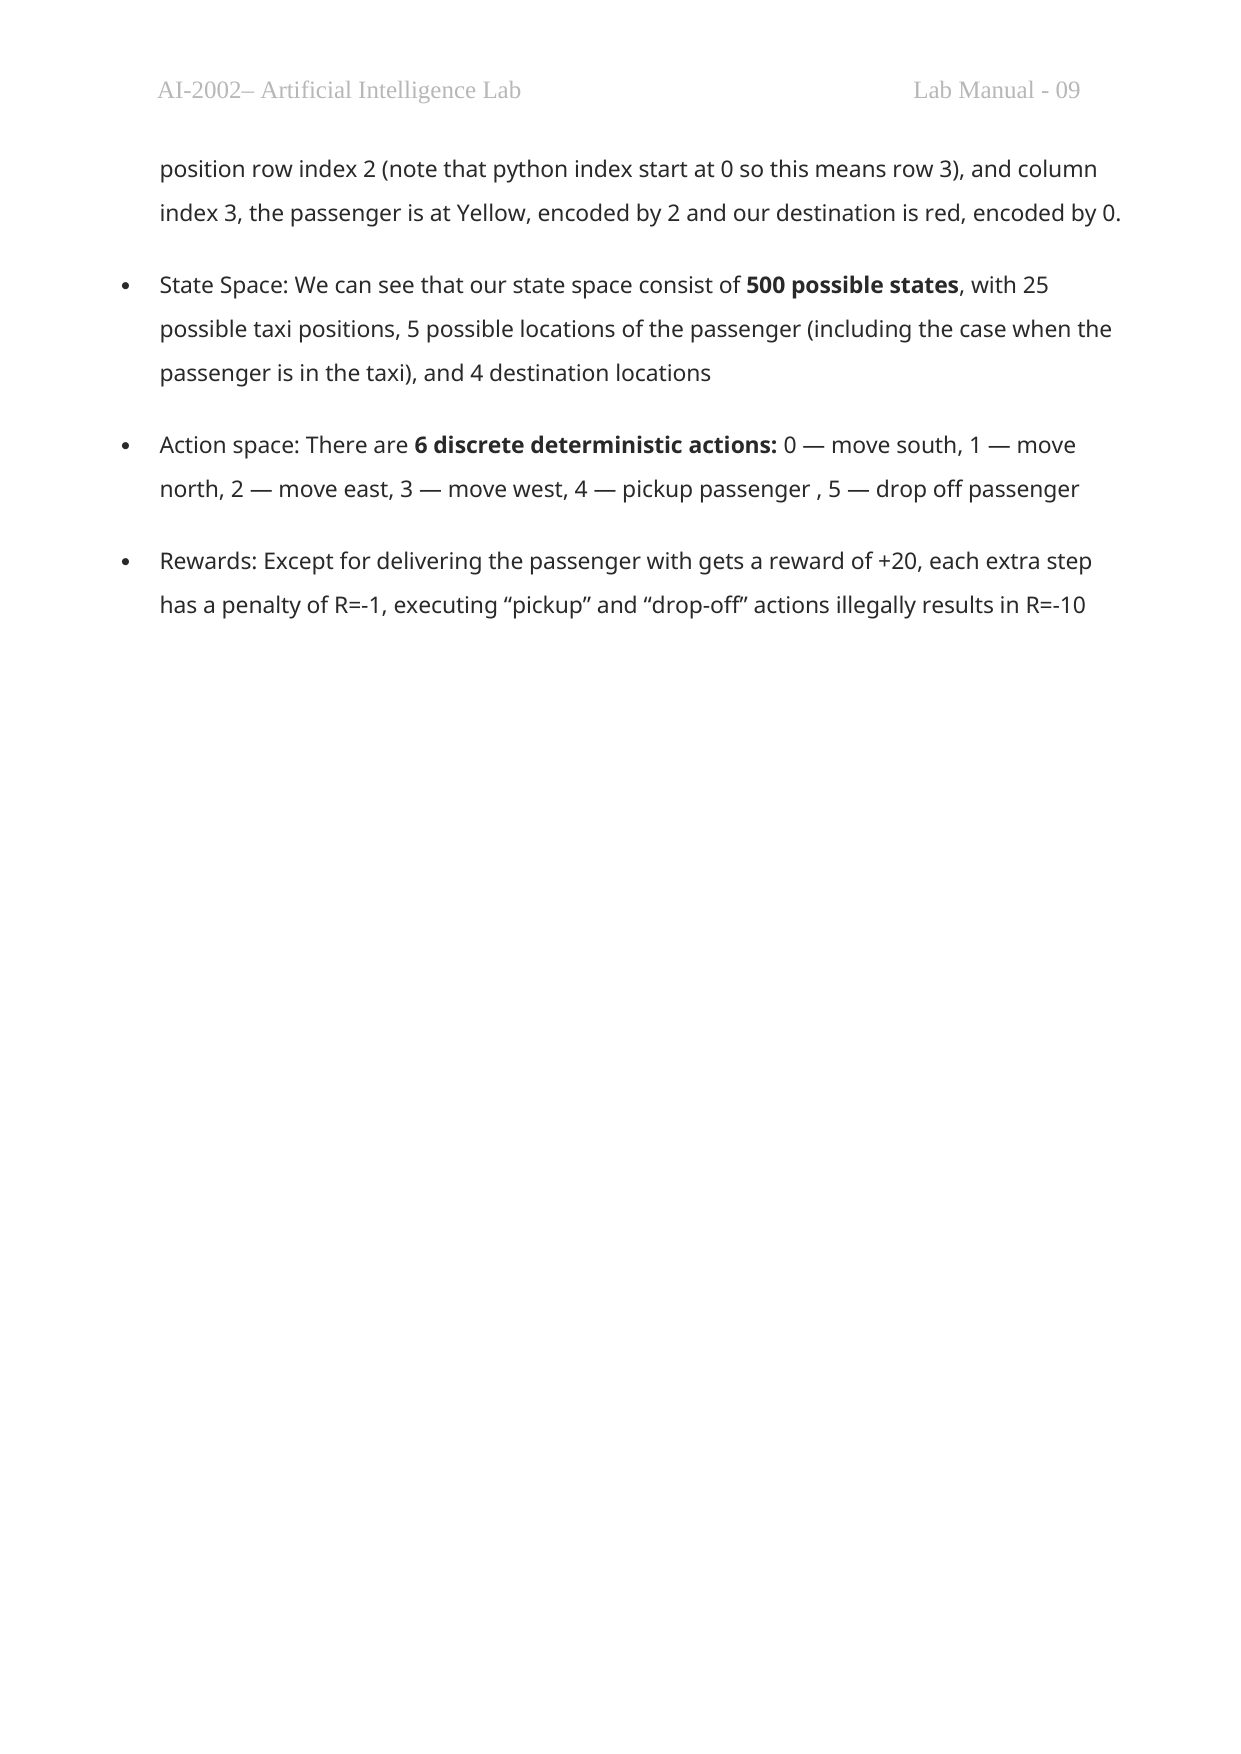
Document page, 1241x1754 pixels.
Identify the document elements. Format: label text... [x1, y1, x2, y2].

list Rewards: Except for delivering the passenger with gets a reward of +20, each extra step has a penalty of R=-1, executing “pickup” and “drop-off” actions illegally results in R=-10 [122, 533, 1128, 620]
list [122, 141, 1128, 228]
list Action space: There are 6 discrete deterministic actions: 0 — move south, 1 — move north, 2 — move east, 3 — move west, 4 — pickup passenger , 5 — drop off passenger [122, 417, 1128, 504]
list State Space: We can see that our state space consist of 500 possible states, with 25 possible taxi positions, 5 possible locations of the passenger (including the case when the passenger is in the taxi), and 4 destination locations [122, 257, 1128, 388]
